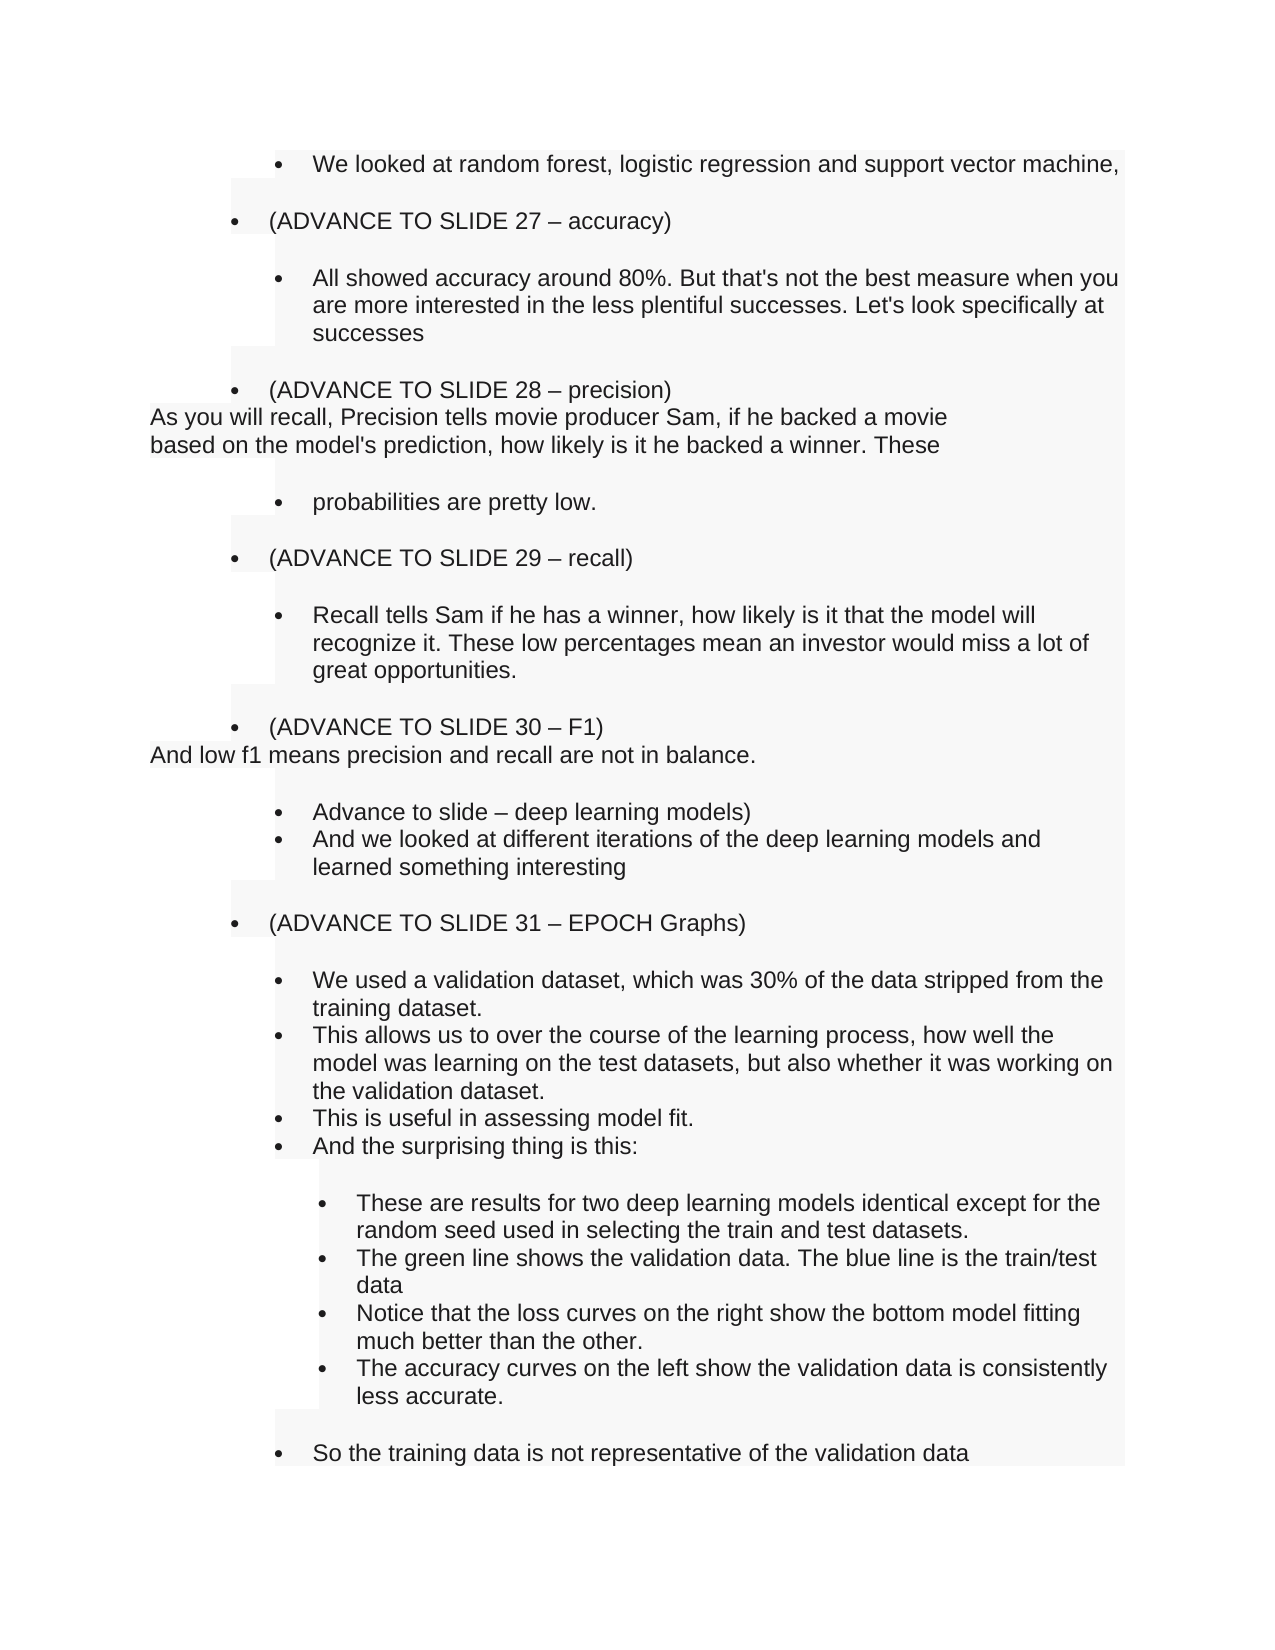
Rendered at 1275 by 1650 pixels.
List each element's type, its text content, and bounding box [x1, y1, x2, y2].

list probabilities are pretty low. [275, 487, 1125, 515]
list This is useful in assessing model fit. [275, 1104, 1125, 1132]
list And the surprising thing is this: [275, 1132, 1125, 1159]
list (ADVANCE TO SLIDE 29 – recall) [231, 544, 1125, 572]
list Notice that the loss curves on the right show the bottom model fitting much better than the other. [319, 1299, 1125, 1354]
list The accuracy curves on the left show the validation data is consistently less accurate. [319, 1354, 1125, 1409]
list So the training data is not representative of the validation data [275, 1438, 1125, 1466]
text And low f1 means precision and recall are not in balance. [150, 741, 1125, 768]
list This allows us to over the course of the learning process, how well the model was learning on the test datasets, but also whether it was working on the validation dataset. [275, 1021, 1125, 1104]
list And we looked at different iterations of the deep learning models and learned something interesting [275, 825, 1125, 880]
list (ADVANCE TO SLIDE 28 – precision) [231, 376, 1125, 403]
text As you will recall, Precision tells movie producer Sam, if he backed a movie based on the model's prediction, how likely is it he backed a winner. These [150, 403, 1125, 458]
list We looked at random forest, logistic regression and support vector machine, [275, 150, 1125, 178]
list (ADVANCE TO SLIDE 30 – F1) [231, 713, 1125, 741]
list (ADVANCE TO SLIDE 31 – EPOCH Graphs) [231, 909, 1125, 937]
list We used a validation dataset, which was 30% of the data stripped from the training dataset. [275, 966, 1125, 1021]
list Recall tells Sam if he has a winner, how likely is it that the model will recognize it. These low percentages mean an investor would miss a lot of great opportunities. [275, 601, 1125, 684]
list Advance to slide – deep learning models) [275, 797, 1125, 825]
list These are results for two deep learning models identical except for the random seed used in selecting the train and test datasets. [319, 1188, 1125, 1244]
list (ADVANCE TO SLIDE 27 – accuracy) [231, 207, 1125, 234]
list The green line shows the validation data. The blue line is the train/test data [319, 1244, 1125, 1299]
list All showed accuracy around 80%. But that's not the best measure when you are more interested in the less plentiful successes. Let's look specifically at successes [275, 263, 1125, 346]
